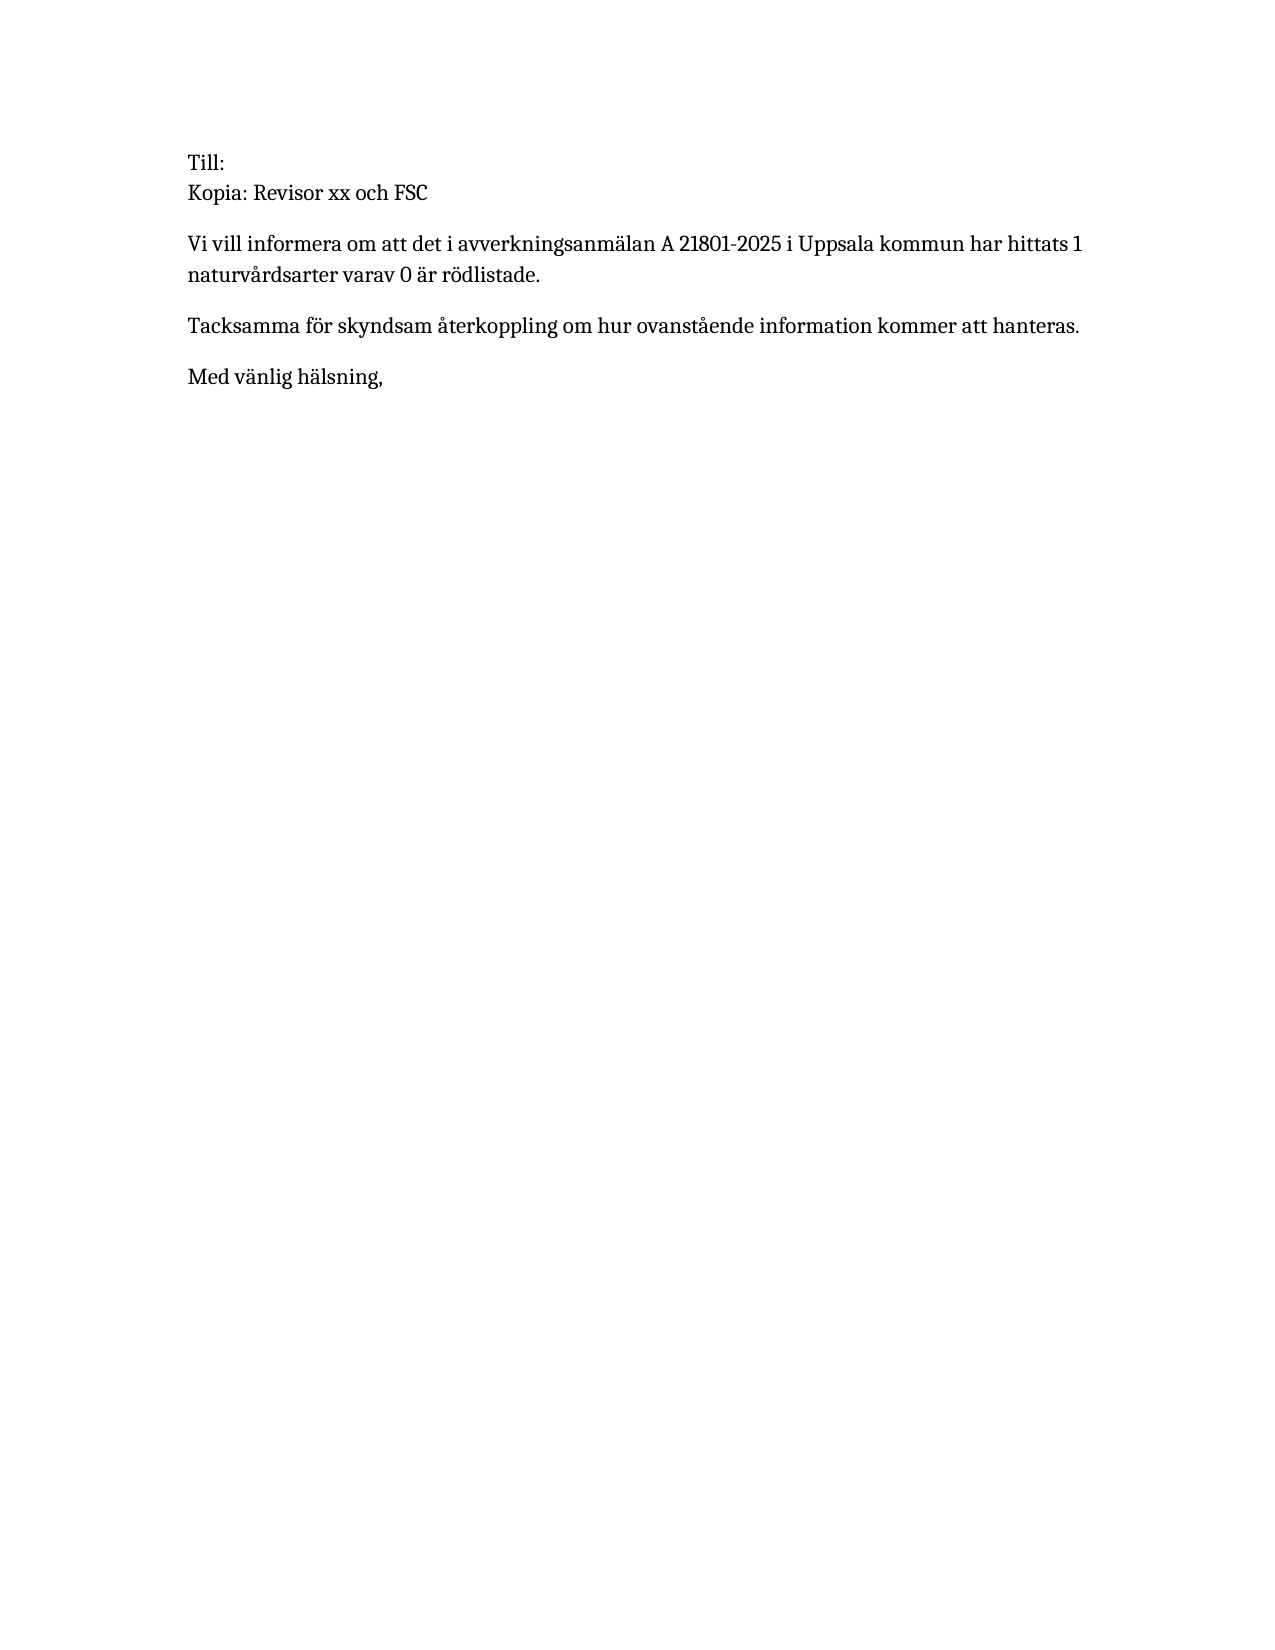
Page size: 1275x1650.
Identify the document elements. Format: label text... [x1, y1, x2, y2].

text Tacksamma för skyndsam återkoppling om hur ovanstående information kommer att hanteras. [187, 312, 1087, 339]
text Till: Kopia: Revisor xx och FSC [187, 150, 1087, 207]
text Vi vill informera om att det i avverkningsanmälan A 21801-2025 i Uppsala kommun har hittats 1 naturvårdsarter varav 0 är rödlistade. [187, 231, 1087, 288]
text Med vänlig hälsning, [187, 363, 1087, 420]
